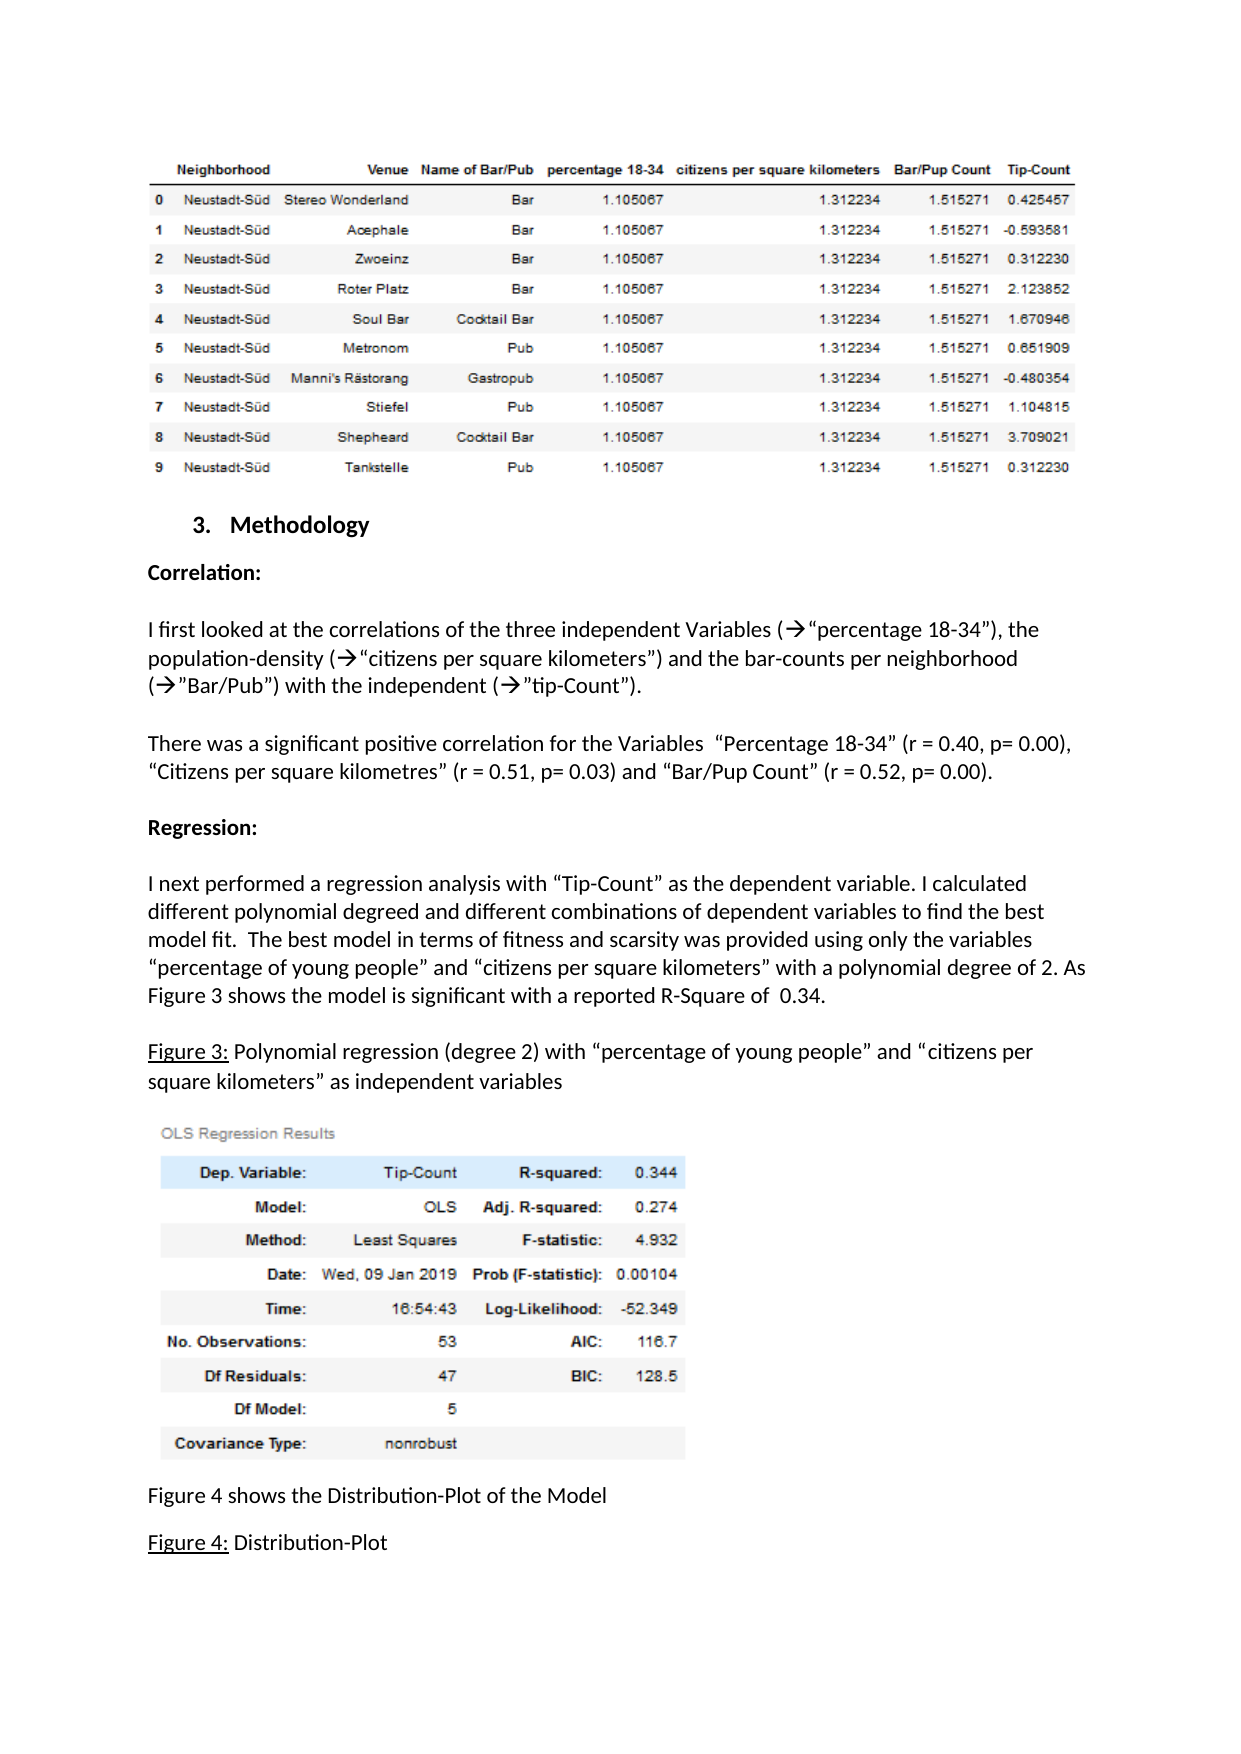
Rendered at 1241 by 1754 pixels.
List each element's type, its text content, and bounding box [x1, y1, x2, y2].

picture [147, 1114, 803, 1463]
list Methodology [192, 509, 1093, 539]
picture [147, 147, 1093, 490]
text There was a significant positive correlation for the Variables “Percentage 18-34” (r = 0.40, p= 0.00), “Citizens per square kilometres” (r = 0.51, p= 0.03) and “Bar/Pup Count” (r = 0.52, p= 0.00). [148, 729, 1093, 785]
text Figure 4 shows the Distribution-Plot of the Model [148, 1481, 1093, 1509]
text Figure 4: Distribution-Plot [148, 1528, 1093, 1556]
text I first looked at the correlations of the three independent Variables (“percentage 18-34”), the population-density (“citizens per square kilometers”) and the bar-counts per neighborhood (”Bar/Pub”) with the independent (”tip-Count”). [148, 616, 1093, 700]
text I next performed a regression analysis with “Tip-Count” as the dependent variable. I calculated different polynomial degreed and different combinations of dependent variables to find the best model fit. The best model in terms of fitness and scarsity was provided using only the variables “percentage of young people” and “citizens per square kilometers” with a polynomial degree of 2. As Figure 3 shows the model is significant with a reported R-Square of 0.34. [148, 869, 1093, 1009]
text Correlation: [148, 558, 1093, 586]
text Regression: [148, 813, 1093, 841]
text Figure 3: Polynomial regression (degree 2) with “percentage of young people” and “citizens per square kilometers” as independent variables [148, 1037, 1093, 1095]
